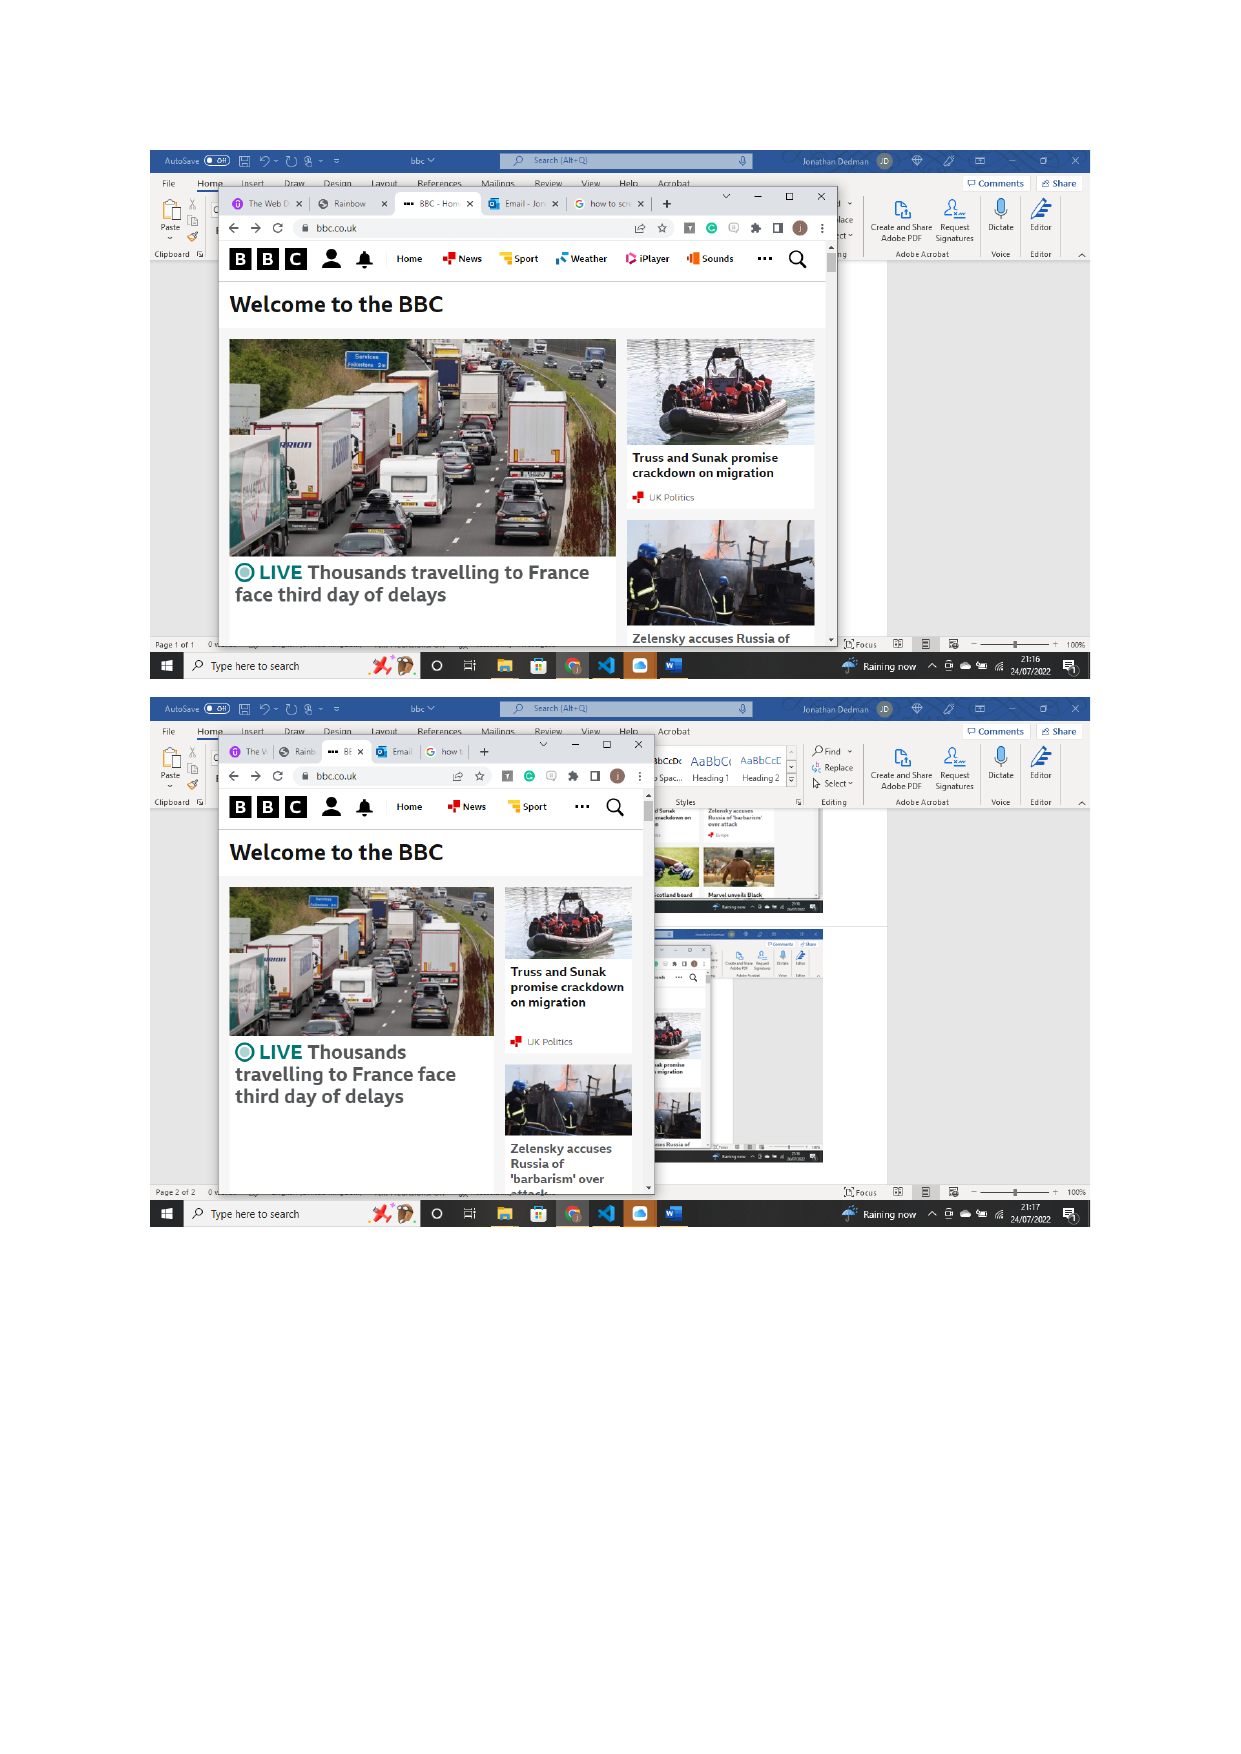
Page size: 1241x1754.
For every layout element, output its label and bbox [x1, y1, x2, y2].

picture [150, 150, 1091, 679]
picture [150, 697, 1091, 1227]
